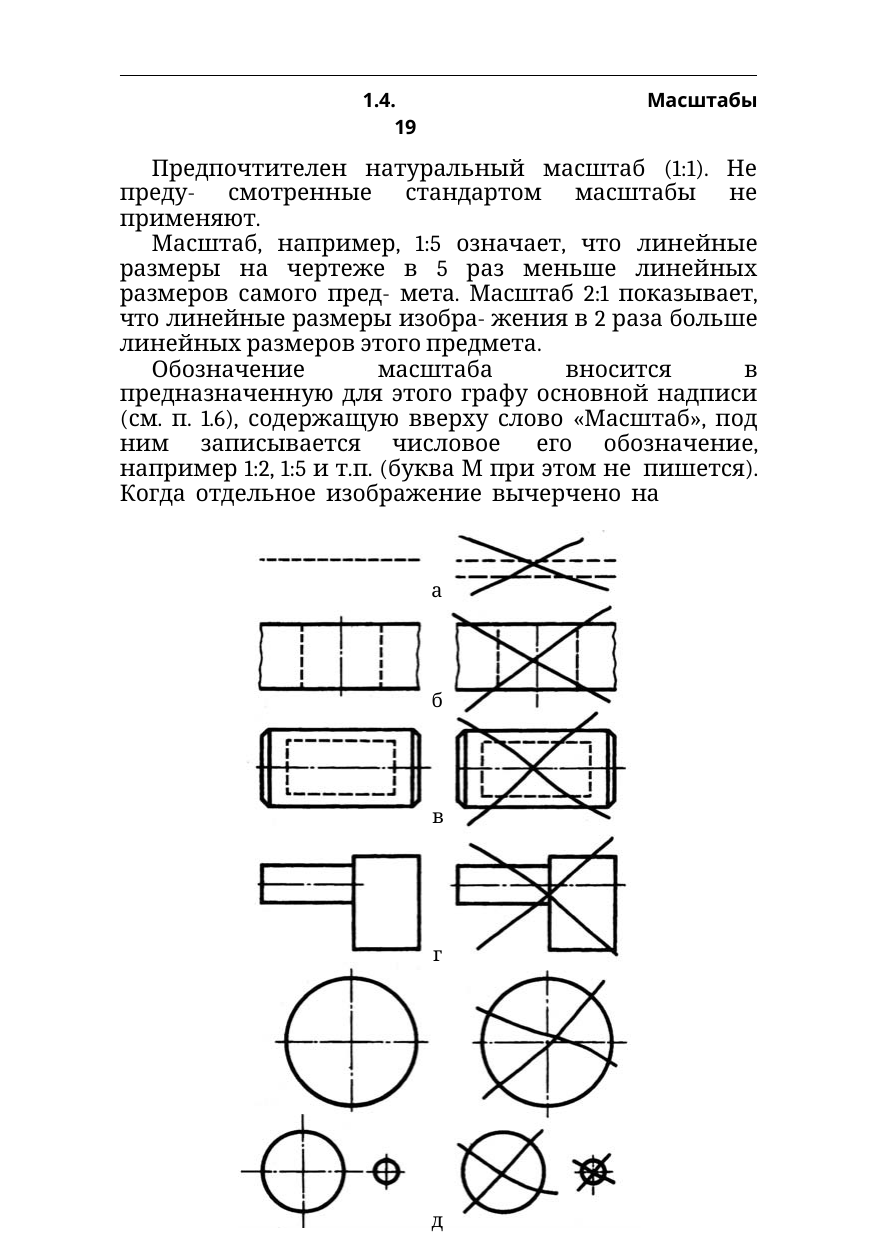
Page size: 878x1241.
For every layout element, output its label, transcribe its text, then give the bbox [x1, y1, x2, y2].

text Предпочтителен натуральный масштаб (1:1). Не преду- смотренные стандартом масштабы не применяют. [119, 156, 757, 232]
text Обозначение масштаба вносится в предназначенную для этого графу основной надписи (см. п. 1.6), содержащую вверху слово «Масштаб», под ним записывается числовое его обозначение, например 1:2, 1:5 и т.п. (буква М при этом не пишется). Когда отдельное изображение вычерчено на [119, 357, 758, 508]
text Масштаб, например, 1:5 означает, что линейные размеры на чертеже в 5 раз меньше линейных размеров самого пред- мета. Масштаб 2:1 показывает, что линейные размеры изобра- жения в 2 раза больше линейных размеров этого предмета. [119, 232, 758, 357]
list Масштабы 19 [362, 49, 769, 140]
picture [238, 530, 641, 1228]
